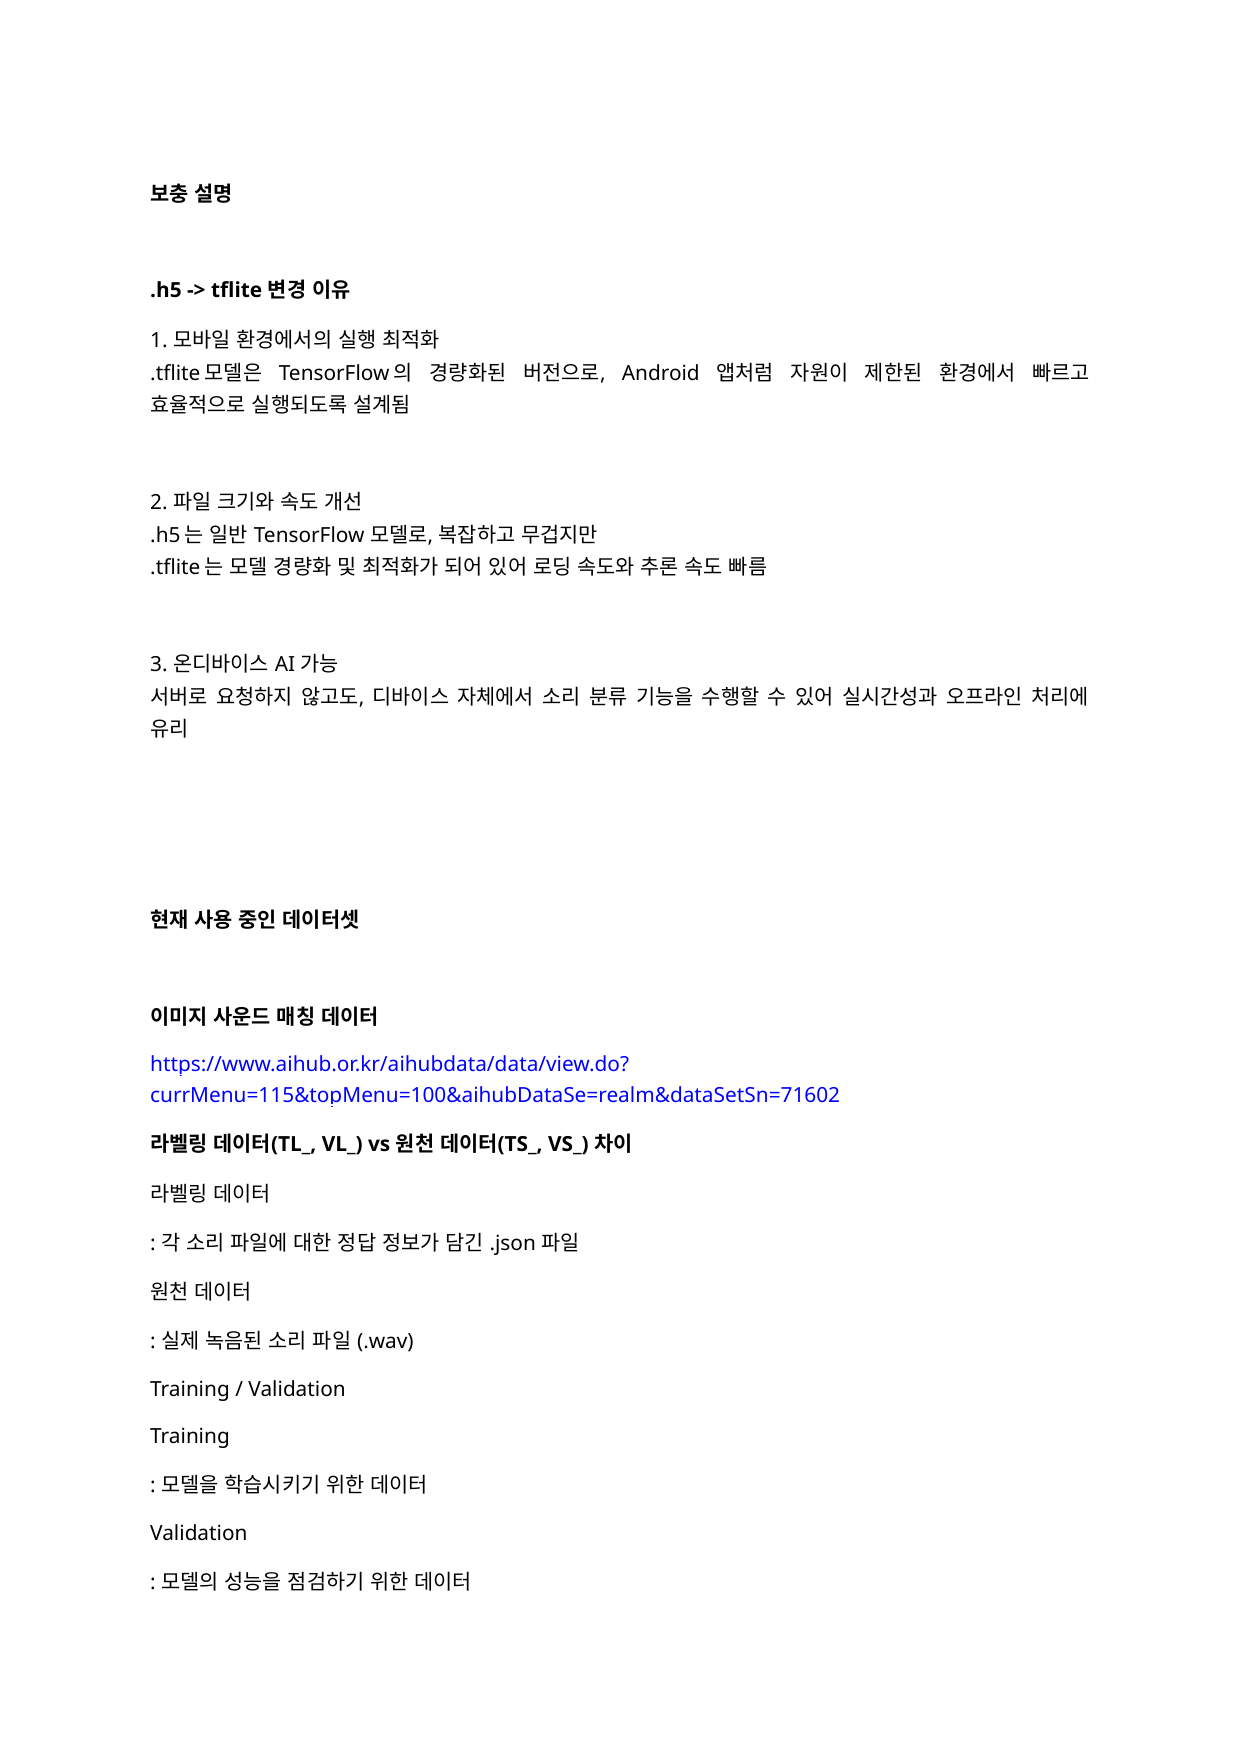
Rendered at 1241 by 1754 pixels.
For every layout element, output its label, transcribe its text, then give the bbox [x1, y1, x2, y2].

text : 실제 녹음된 소리 파일 (.wav) [150, 1325, 1090, 1355]
text 2. 파일 크기와 속도 개선 .h5는 일반 TensorFlow 모델로, 복잡하고 무겁지만 .tflite는 모델 경량화 및 최적화가 되어 있어 로딩 속도와 추론 속도 빠름 [150, 485, 1090, 581]
text .h5 -> tflite 변경 이유 [150, 274, 1090, 304]
text Validation [150, 1518, 1090, 1547]
text 보충 설명 [150, 177, 1090, 207]
text Training / Validation [150, 1374, 1090, 1403]
text : 각 소리 파일에 대한 정답 정보가 담긴 .json 파일 [150, 1226, 1090, 1256]
text 이미지 사운드 매칭 데이터 [150, 1000, 1090, 1031]
text : 모델을 학습시키기 위한 데이터 [150, 1469, 1090, 1499]
text 라벨링 데이터 [150, 1177, 1090, 1207]
text 1. 모바일 환경에서의 실행 최적화 .tflite모델은 TensorFlow의 경량화된 버전으로, Android 앱처럼 자원이 제한된 환경에서 빠르고 효율적으로 실행되도록 설계됨 [150, 323, 1090, 419]
text 라벨링 데이터(TL_, VL_) vs 원천 데이터(TS_, VS_) 차이 [150, 1127, 1090, 1158]
text https://www.aihub.or.kr/aihubdata/data/view.do?currMenu=115&topMenu=100&aihubDataSe=realm&dataSetSn=71602 [150, 1049, 1090, 1109]
text : 모델의 성능을 점검하기 위한 데이터 [150, 1565, 1090, 1596]
text 원천 데이터 [150, 1276, 1090, 1306]
text 현재 사용 중인 데이터셋 [150, 904, 1090, 934]
text Training [150, 1421, 1090, 1450]
text 3. 온디바이스 AI 가능 서버로 요청하지 않고도, 디바이스 자체에서 소리 분류 기능을 수행할 수 있어 실시간성과 오프라인 처리에 유리 [150, 647, 1090, 743]
